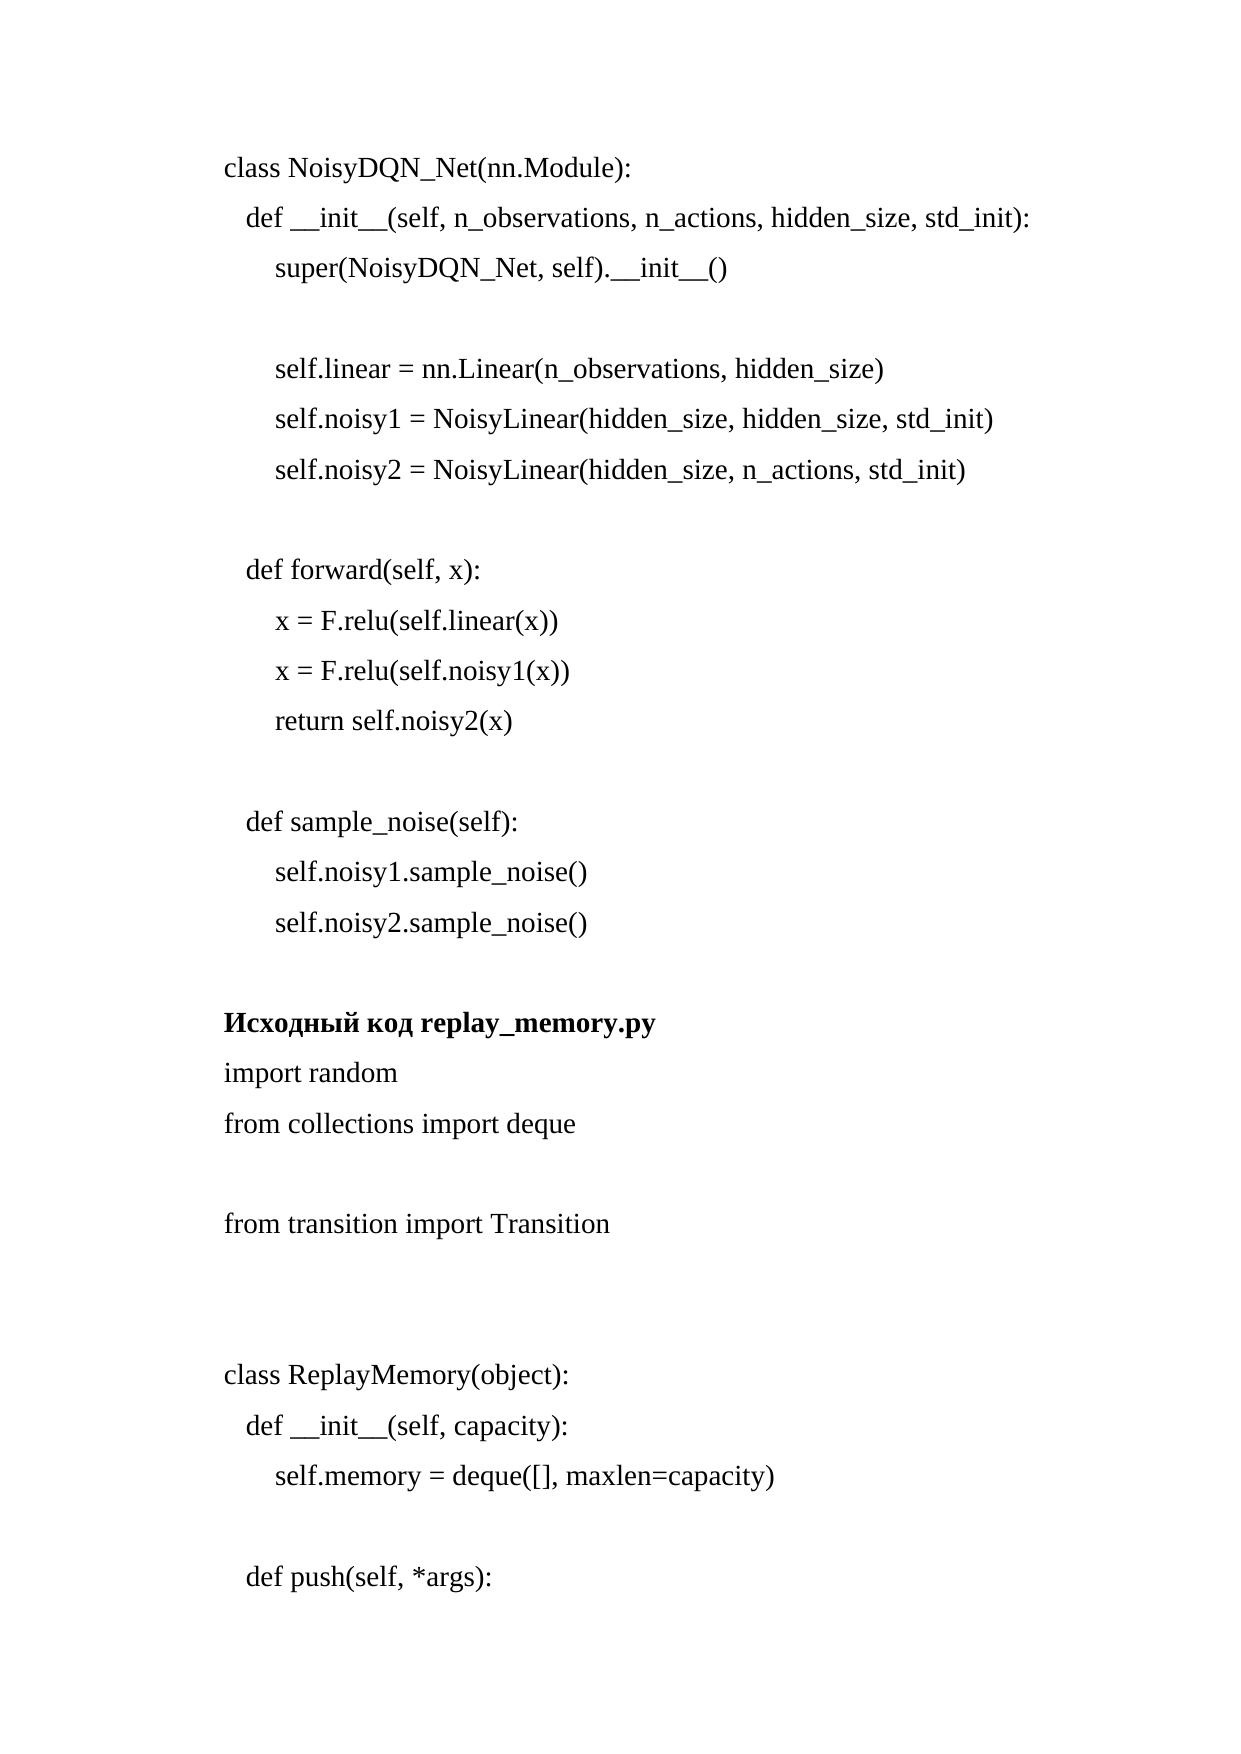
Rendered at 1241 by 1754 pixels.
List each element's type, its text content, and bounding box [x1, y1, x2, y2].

text class ReplayMemory(object): [150, 1357, 1090, 1391]
text super(NoisyDQN_Net, self).__init__() [150, 251, 1090, 284]
text from collections import deque [150, 1106, 1090, 1139]
text def __init__(self, n_observations, n_actions, hidden_size, std_init): [150, 200, 1090, 234]
text def forward(self, x): [150, 552, 1090, 586]
text x = F.relu(self.linear(x)) [150, 603, 1090, 636]
text self.noisy1.sample_noise() [150, 854, 1090, 888]
text def sample_noise(self): [150, 804, 1090, 838]
text Исходный код replay_memory.py [150, 1005, 1090, 1039]
text self.noisy2.sample_noise() [150, 905, 1090, 938]
text self.memory = deque([], maxlen=capacity) [150, 1458, 1090, 1492]
text def __init__(self, capacity): [150, 1408, 1090, 1441]
text from transition import Transition [150, 1207, 1090, 1240]
text self.noisy1 = NoisyLinear(hidden_size, hidden_size, std_init) [150, 402, 1090, 435]
text import random [150, 1056, 1090, 1089]
text self.linear = nn.Linear(n_observations, hidden_size) [150, 351, 1090, 385]
text def push(self, *args): [150, 1559, 1090, 1592]
text self.noisy2 = NoisyLinear(hidden_size, n_actions, std_init) [150, 452, 1090, 485]
text x = F.relu(self.noisy1(x)) [150, 653, 1090, 687]
text return self.noisy2(x) [150, 703, 1090, 737]
text class NoisyDQN_Net(nn.Module): [150, 150, 1090, 183]
